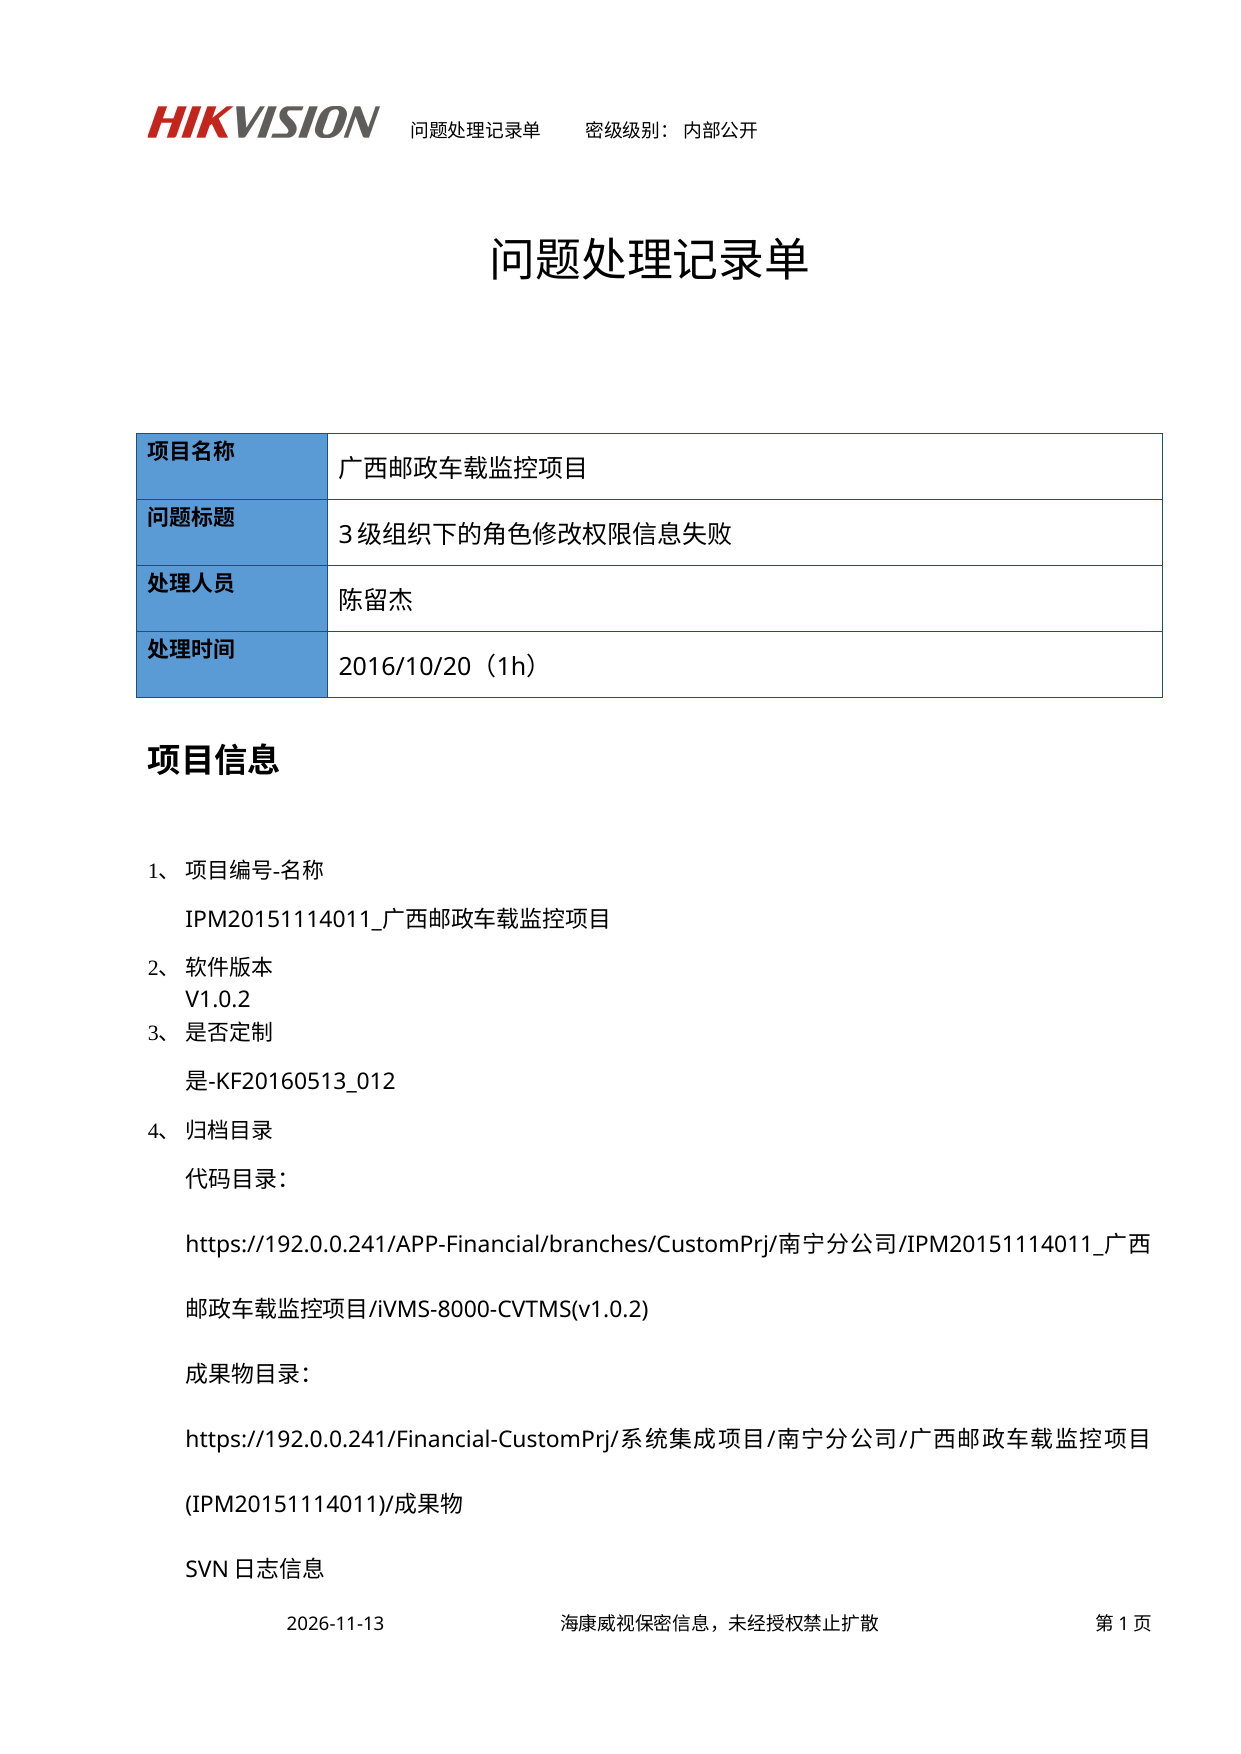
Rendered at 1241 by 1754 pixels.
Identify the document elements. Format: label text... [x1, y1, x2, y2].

subtitle 问题处理记录单 [148, 207, 1152, 305]
list 归档目录 [148, 1112, 1152, 1145]
table_cell 2016/10/20（1h） [328, 632, 1162, 697]
list https://192.0.0.241/APP-Financial/branches/CustomPrj/南宁分公司/IPM20151114011_广西邮政车载监控项目/iVMS-8000-CVTMS(v1.0.2) [185, 1210, 1152, 1340]
table_cell 3级组织下的角色修改权限信息失败 [328, 500, 1162, 565]
subtitle 项目信息 [148, 725, 1152, 790]
list V1.0.2 [185, 982, 1152, 1015]
list 是-KF20160513_012 [185, 1047, 1152, 1112]
table_cell 处理人员 [137, 566, 327, 631]
picture [147, 106, 380, 138]
table_cell 问题标题 [137, 500, 327, 565]
table_cell 陈留杰 [328, 566, 1162, 631]
list 软件版本 [148, 950, 1152, 982]
list IPM20151114011_广西邮政车载监控项目 [185, 885, 1152, 950]
list https://192.0.0.241/Financial-CustomPrj/系统集成项目/南宁分公司/广西邮政车载监控项目(IPM20151114011)/成果物 [185, 1405, 1152, 1535]
table_header 项目名称 [137, 434, 327, 499]
list 代码目录： [185, 1145, 1152, 1210]
table_header 广西邮政车载监控项目 [328, 434, 1162, 499]
list 成果物目录： [185, 1340, 1152, 1405]
list 项目编号-名称 [148, 852, 1152, 885]
list 是否定制 [148, 1015, 1152, 1047]
list SVN日志信息 [185, 1535, 1152, 1600]
table_cell 处理时间 [137, 632, 327, 697]
